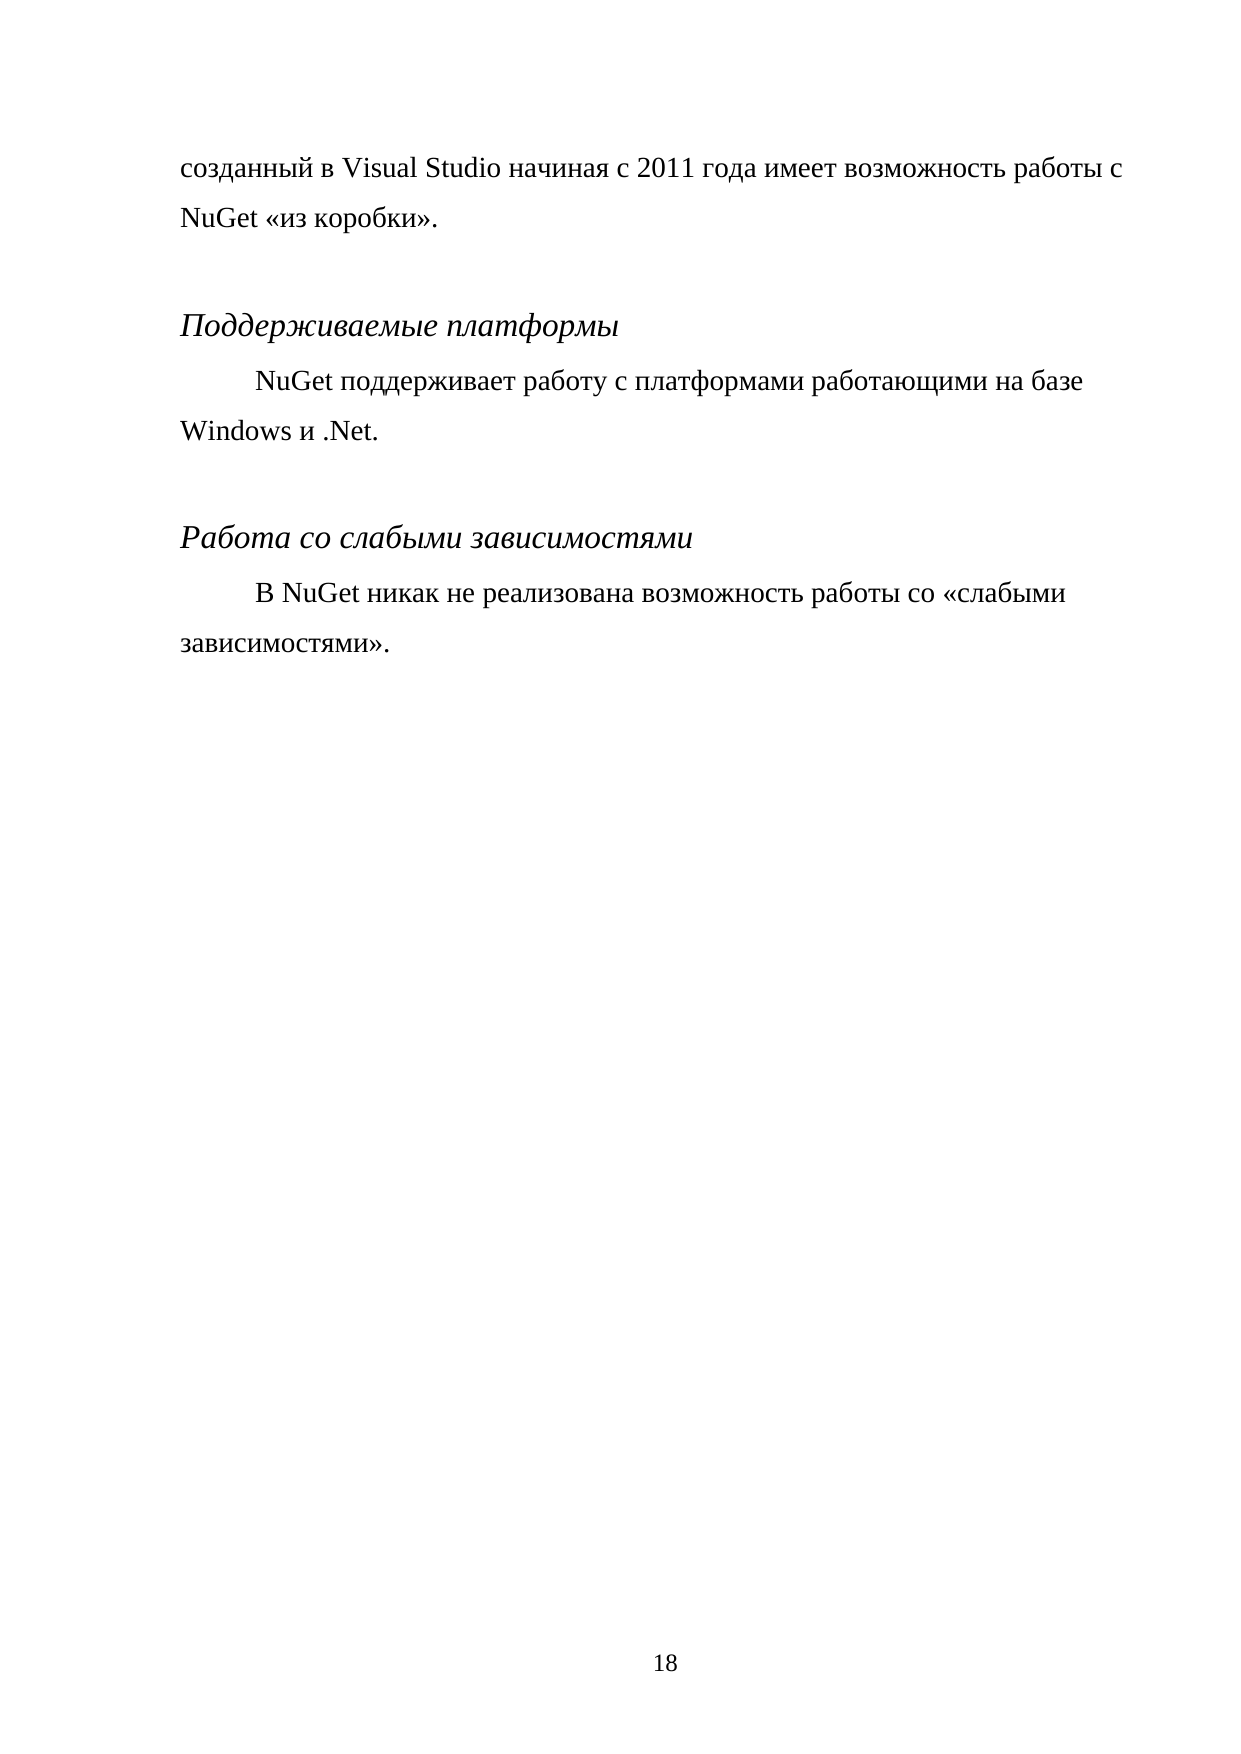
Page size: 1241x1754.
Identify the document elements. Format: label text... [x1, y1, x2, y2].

text NuGet поддерживает работу с платформами работающими на базе Windows и .Net. [180, 363, 1150, 446]
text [180, 150, 1150, 234]
text В NuGet никак не реализована возможность работы со «слабыми зависимостями». [180, 575, 1150, 659]
subtitle Поддерживаемые платформы [180, 305, 1150, 343]
subtitle Работа со слабыми зависимостями [180, 518, 1150, 556]
